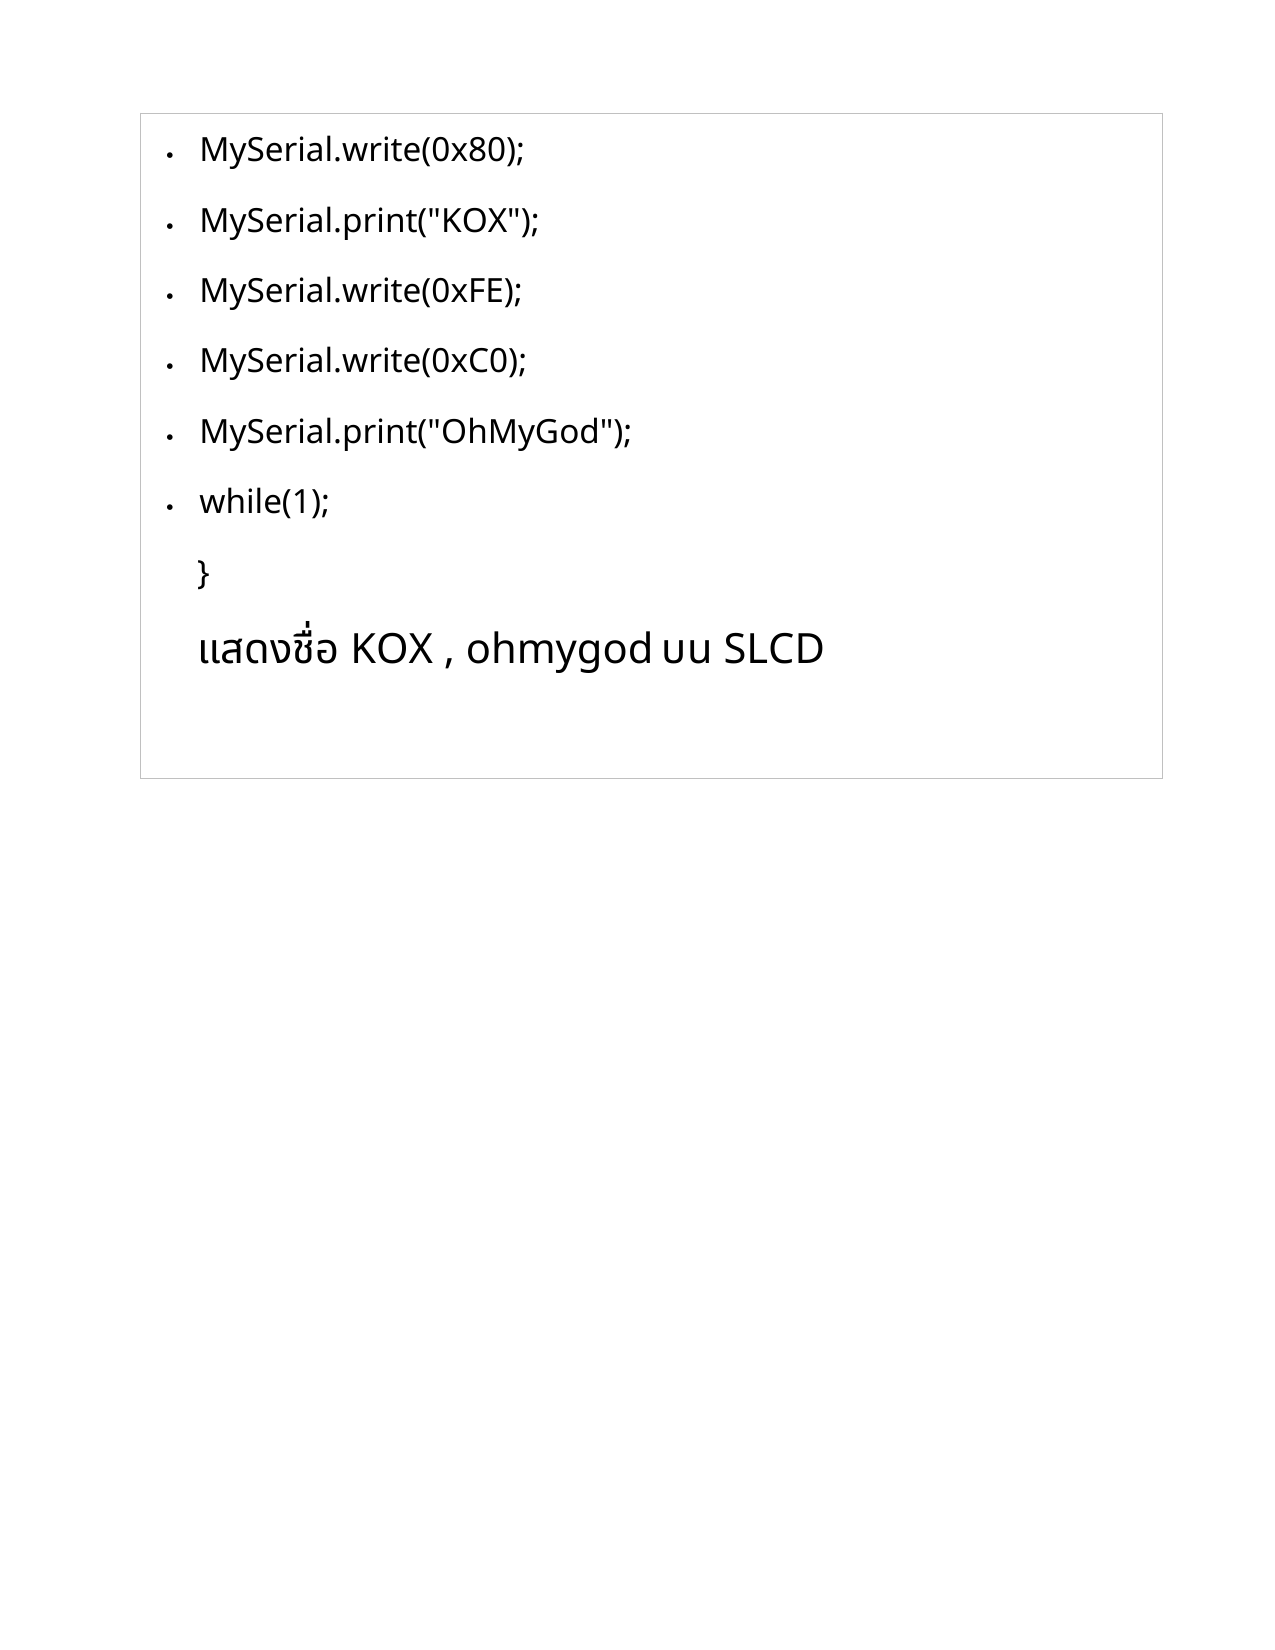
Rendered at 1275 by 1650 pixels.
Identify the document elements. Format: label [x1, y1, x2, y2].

table_cell [141, 114, 1162, 778]
